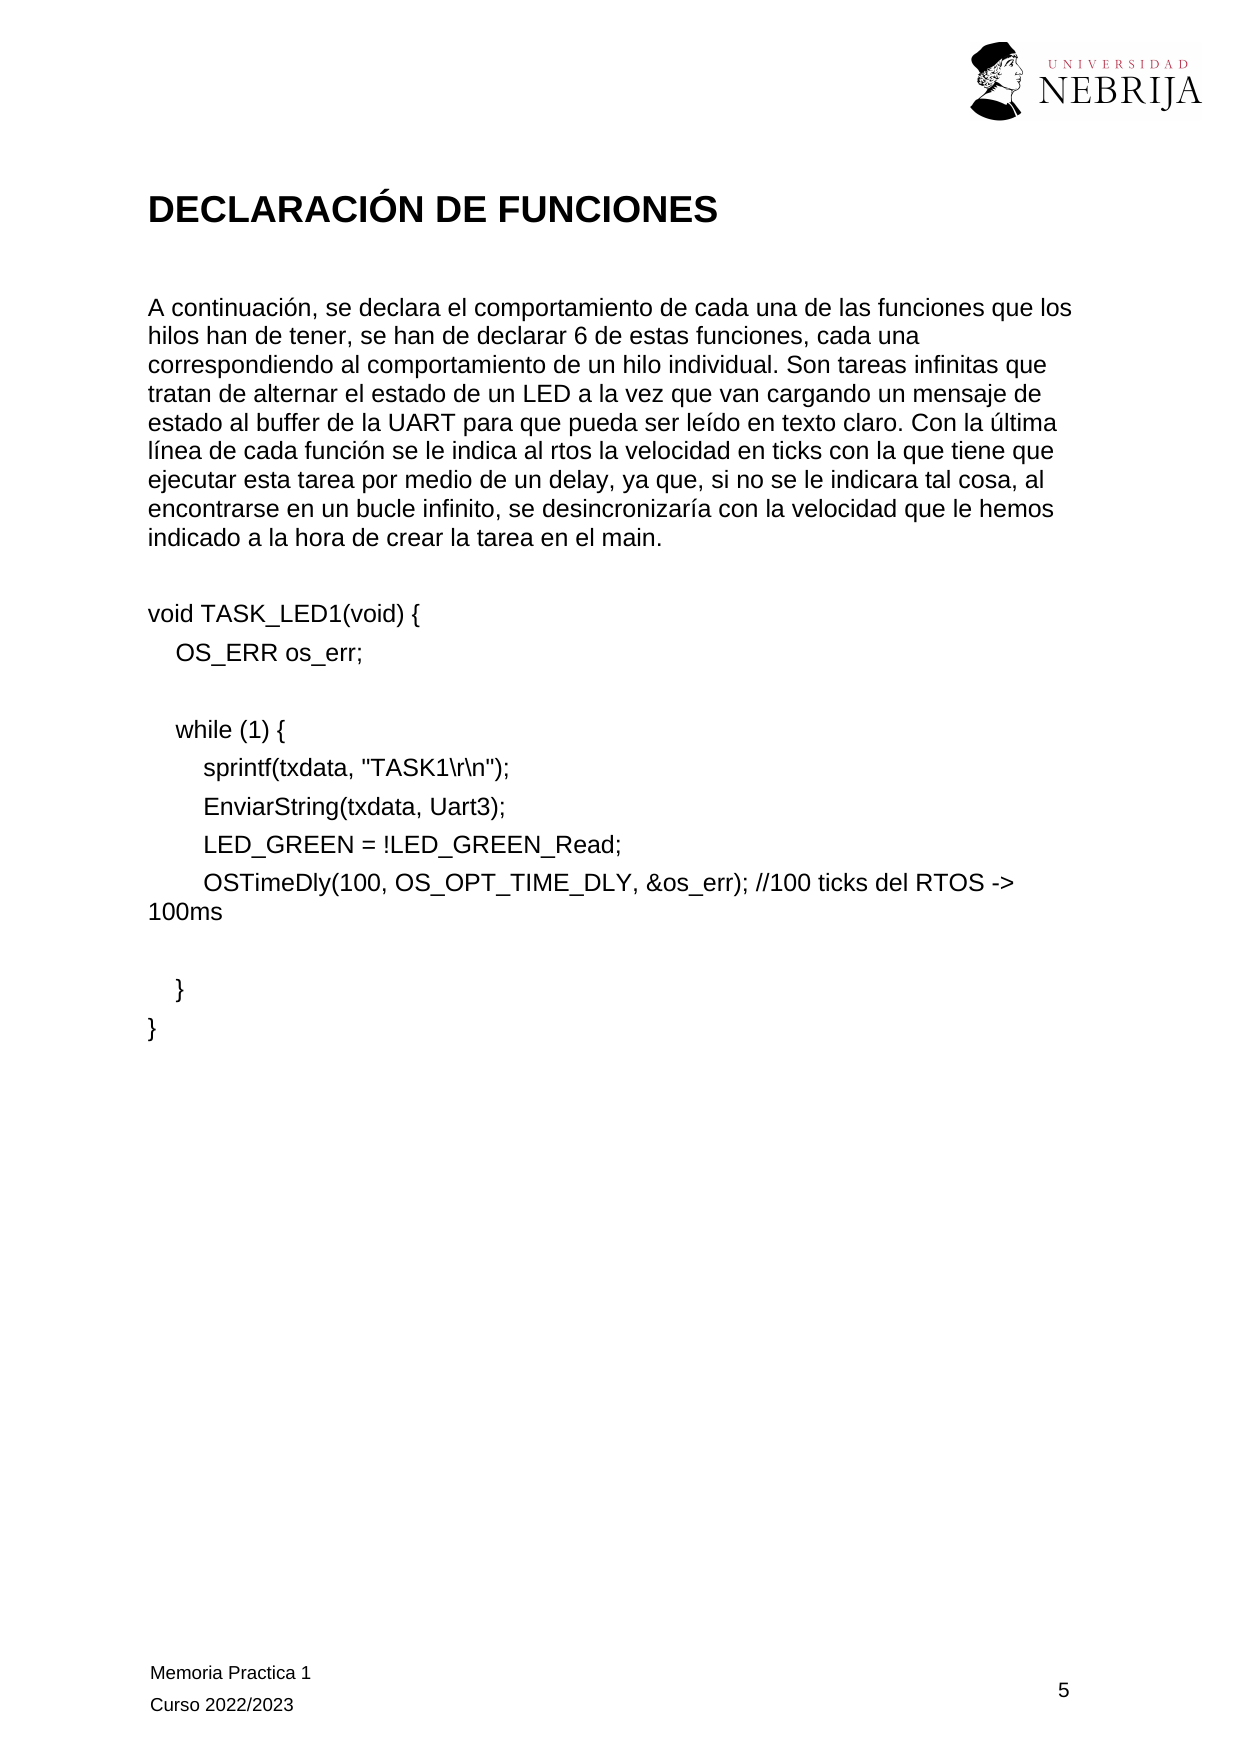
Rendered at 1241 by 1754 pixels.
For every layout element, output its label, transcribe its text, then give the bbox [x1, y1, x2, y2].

text } [148, 974, 1081, 1003]
picture [970, 42, 1203, 121]
text A continuación, se declara el comportamiento de cada una de las funciones que los hilos han de tener, se han de declarar 6 de estas funciones, cada una correspondiendo al comportamiento de un hilo individual. Son tareas infinitas que tratan de alternar el estado de un LED a la vez que van cargando un mensaje de estado al buffer de la UART para que pueda ser leído en texto claro. Con la última línea de cada función se le indica al rtos la velocidad en ticks con la que tiene que ejecutar esta tarea por medio de un delay, ya que, si no se le indicara tal cosa, al encontrarse en un bucle infinito, se desincronizaría con la velocidad que le hemos indicado a la hora de crear la tarea en el main. [148, 292, 1081, 551]
text void TASK_LED1(void) { [148, 599, 1081, 628]
text while (1) { [148, 715, 1081, 743]
text EnviarString(txdata, Uart3); [148, 792, 1081, 820]
text OSTimeDly(100, OS_OPT_TIME_DLY, &os_err); //100 ticks del RTOS -> 100ms [148, 868, 1081, 926]
text DECLARACIÓN DE FUNCIONES [148, 187, 1081, 230]
text OS_ERR os_err; [148, 638, 1081, 667]
text sprintf(txdata, "TASK1\r\n"); [148, 753, 1081, 782]
text LED_GREEN = !LED_GREEN_Read; [148, 830, 1081, 859]
text } [148, 1012, 1081, 1041]
